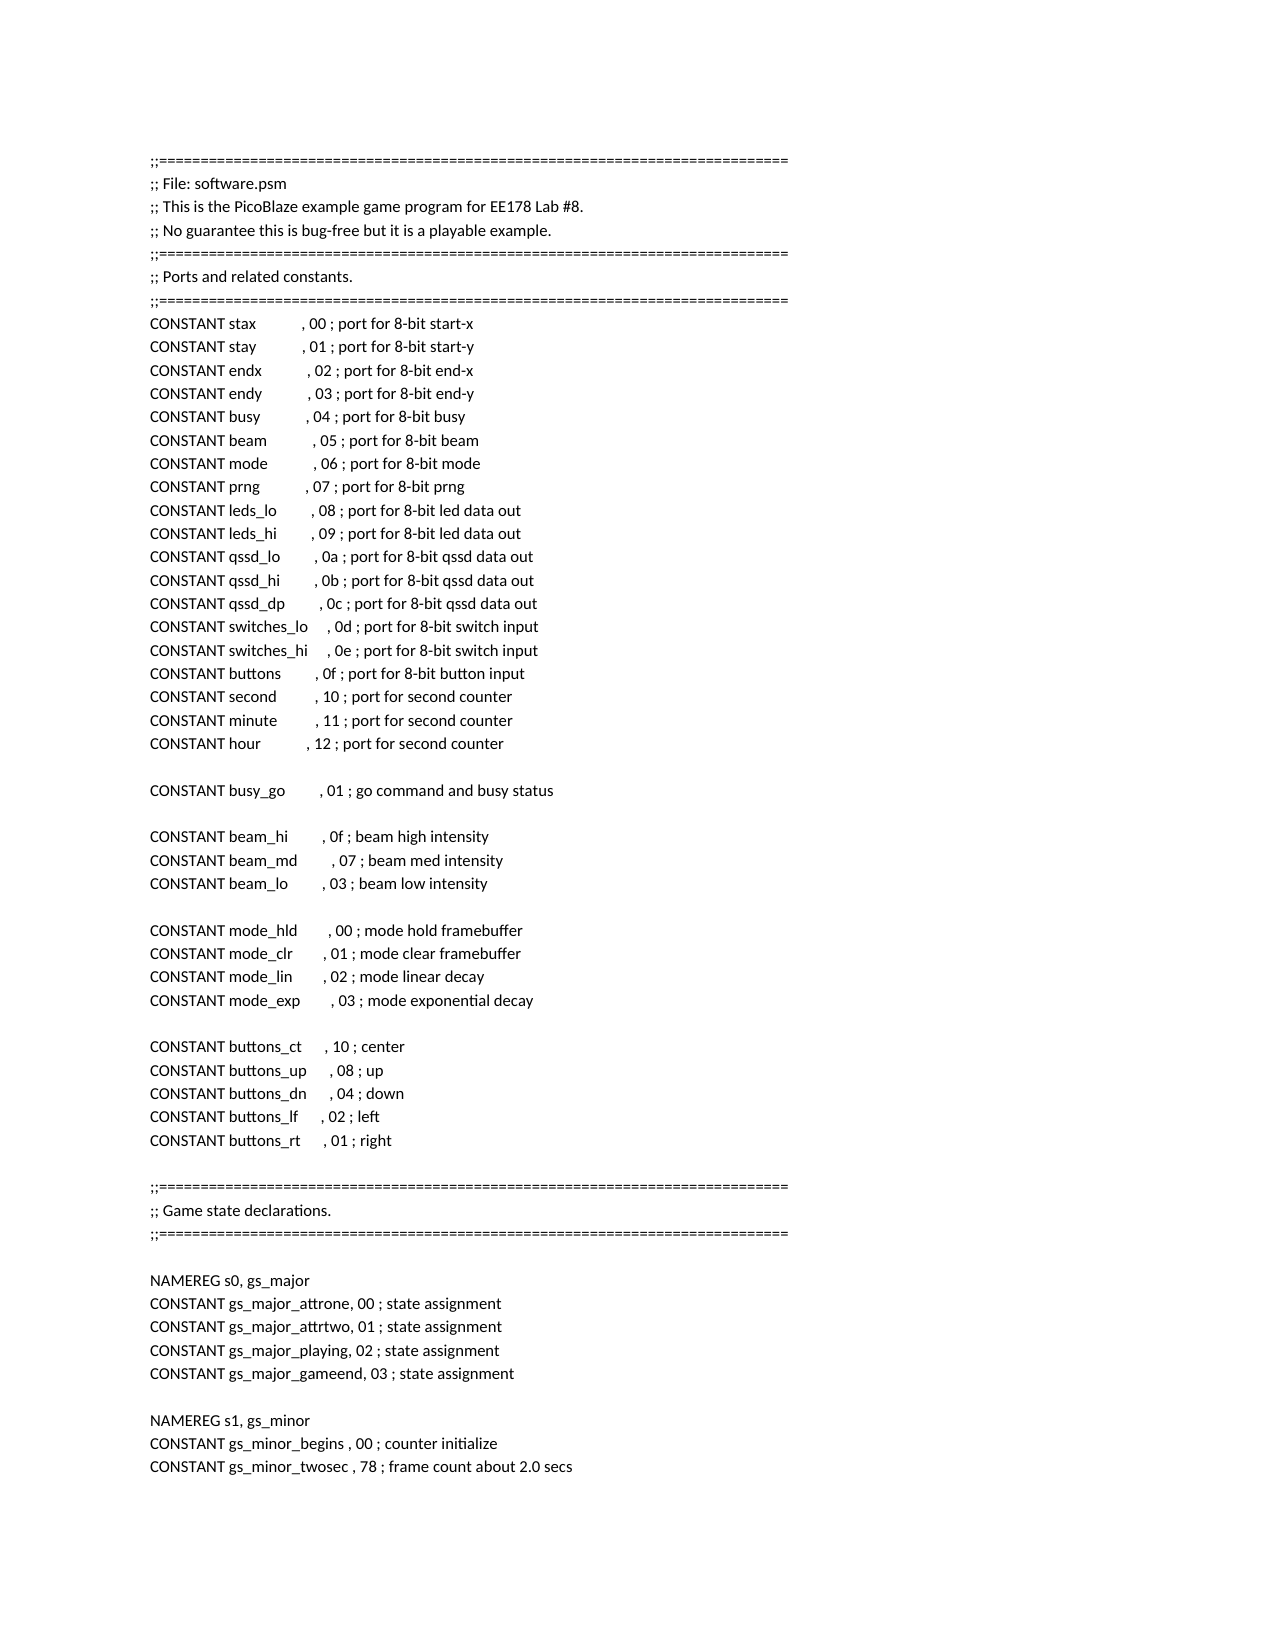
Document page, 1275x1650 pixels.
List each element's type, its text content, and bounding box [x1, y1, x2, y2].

text ;; This is the PicoBlaze example game program for EE178 Lab #8. [150, 197, 1125, 217]
text CONSTANT busy , 04 ; port for 8-bit busy [150, 407, 1125, 427]
text CONSTANT endy , 03 ; port for 8-bit end-y [150, 383, 1125, 404]
text CONSTANT buttons_up , 08 ; up [150, 1060, 1125, 1080]
text ;;============================================================================ [150, 1223, 1125, 1244]
text CONSTANT leds_lo , 08 ; port for 8-bit led data out [150, 500, 1125, 520]
text CONSTANT stay , 01 ; port for 8-bit start-y [150, 337, 1125, 357]
text CONSTANT mode_exp , 03 ; mode exponential decay [150, 990, 1125, 1010]
text CONSTANT beam , 05 ; port for 8-bit beam [150, 430, 1125, 450]
text CONSTANT mode_hld , 00 ; mode hold framebuffer [150, 920, 1125, 940]
text CONSTANT hour , 12 ; port for second counter [150, 733, 1125, 754]
text NAMEREG s1, gs_minor [150, 1410, 1125, 1430]
text CONSTANT mode_clr , 01 ; mode clear framebuffer [150, 943, 1125, 964]
text CONSTANT gs_minor_begins , 00 ; counter initialize [150, 1433, 1125, 1454]
text CONSTANT gs_major_attrtwo, 01 ; state assignment [150, 1317, 1125, 1337]
text CONSTANT buttons_dn , 04 ; down [150, 1083, 1125, 1104]
text ;;============================================================================ [150, 243, 1125, 264]
text CONSTANT leds_hi , 09 ; port for 8-bit led data out [150, 523, 1125, 544]
text ;; Game state declarations. [150, 1200, 1125, 1220]
text CONSTANT gs_major_attrone, 00 ; state assignment [150, 1293, 1125, 1314]
text CONSTANT qssd_dp , 0c ; port for 8-bit qssd data out [150, 593, 1125, 614]
text CONSTANT switches_hi , 0e ; port for 8-bit switch input [150, 640, 1125, 660]
text CONSTANT buttons_rt , 01 ; right [150, 1130, 1125, 1150]
text CONSTANT gs_major_playing, 02 ; state assignment [150, 1340, 1125, 1360]
text ;; Ports and related constants. [150, 267, 1125, 287]
text CONSTANT gs_major_gameend, 03 ; state assignment [150, 1363, 1125, 1384]
text CONSTANT stax , 00 ; port for 8-bit start-x [150, 313, 1125, 334]
text ;;============================================================================ [150, 290, 1125, 310]
text CONSTANT prng , 07 ; port for 8-bit prng [150, 477, 1125, 497]
text CONSTANT mode , 06 ; port for 8-bit mode [150, 453, 1125, 474]
text CONSTANT buttons_ct , 10 ; center [150, 1037, 1125, 1057]
text CONSTANT qssd_lo , 0a ; port for 8-bit qssd data out [150, 547, 1125, 567]
text ;; File: software.psm [150, 173, 1125, 194]
text CONSTANT beam_md , 07 ; beam med intensity [150, 850, 1125, 870]
text CONSTANT endx , 02 ; port for 8-bit end-x [150, 360, 1125, 380]
text ;; No guarantee this is bug-free but it is a playable example. [150, 220, 1125, 240]
text CONSTANT buttons , 0f ; port for 8-bit button input [150, 663, 1125, 684]
text CONSTANT busy_go , 01 ; go command and busy status [150, 780, 1125, 800]
text CONSTANT mode_lin , 02 ; mode linear decay [150, 967, 1125, 987]
text CONSTANT switches_lo , 0d ; port for 8-bit switch input [150, 617, 1125, 637]
text ;;============================================================================ [150, 150, 1125, 170]
text NAMEREG s0, gs_major [150, 1270, 1125, 1290]
text ;;============================================================================ [150, 1177, 1125, 1197]
text CONSTANT beam_hi , 0f ; beam high intensity [150, 827, 1125, 847]
text CONSTANT qssd_hi , 0b ; port for 8-bit qssd data out [150, 570, 1125, 590]
text CONSTANT beam_lo , 03 ; beam low intensity [150, 873, 1125, 894]
text CONSTANT gs_minor_twosec , 78 ; frame count about 2.0 secs [150, 1457, 1125, 1477]
text CONSTANT minute , 11 ; port for second counter [150, 710, 1125, 730]
text CONSTANT buttons_lf , 02 ; left [150, 1107, 1125, 1127]
text CONSTANT second , 10 ; port for second counter [150, 687, 1125, 707]
